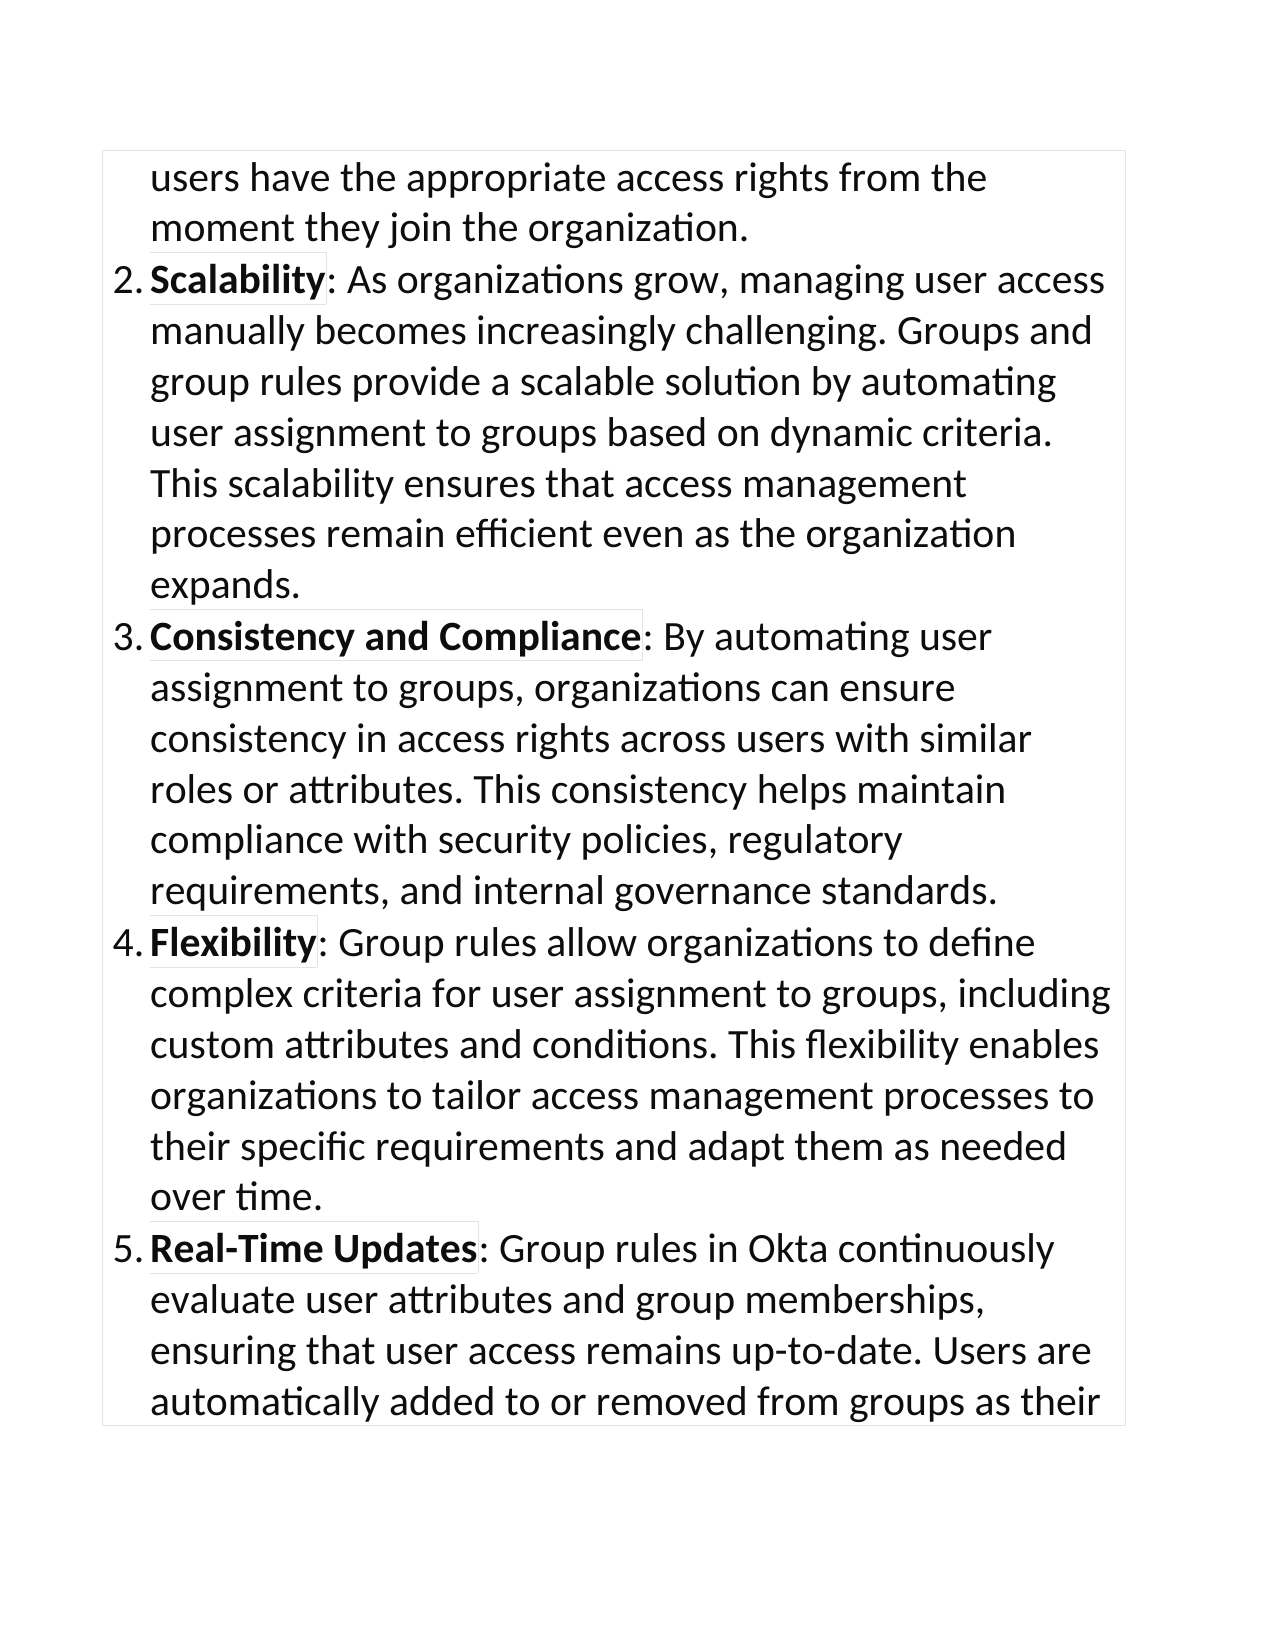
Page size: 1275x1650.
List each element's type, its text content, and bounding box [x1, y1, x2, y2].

list Consistency and Compliance: By automating user assignment to groups, organizations can ensure consistency in access rights across users with similar roles or attributes. This consistency helps maintain compliance with security policies, regulatory requirements, and internal governance standards. [103, 608, 1125, 914]
list Scalability: As organizations grow, managing user access manually becomes increasingly challenging. Groups and group rules provide a scalable solution by automating user assignment to groups based on dynamic criteria. This scalability ensures that access management processes remain efficient even as the organization expands. [103, 252, 1125, 608]
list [103, 1221, 1125, 1425]
list Flexibility: Group rules allow organizations to define complex criteria for user assignment to groups, including custom attributes and conditions. This flexibility enables organizations to tailor access management processes to their specific requirements and adapt them as needed over time. [103, 914, 1125, 1221]
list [103, 151, 1125, 252]
